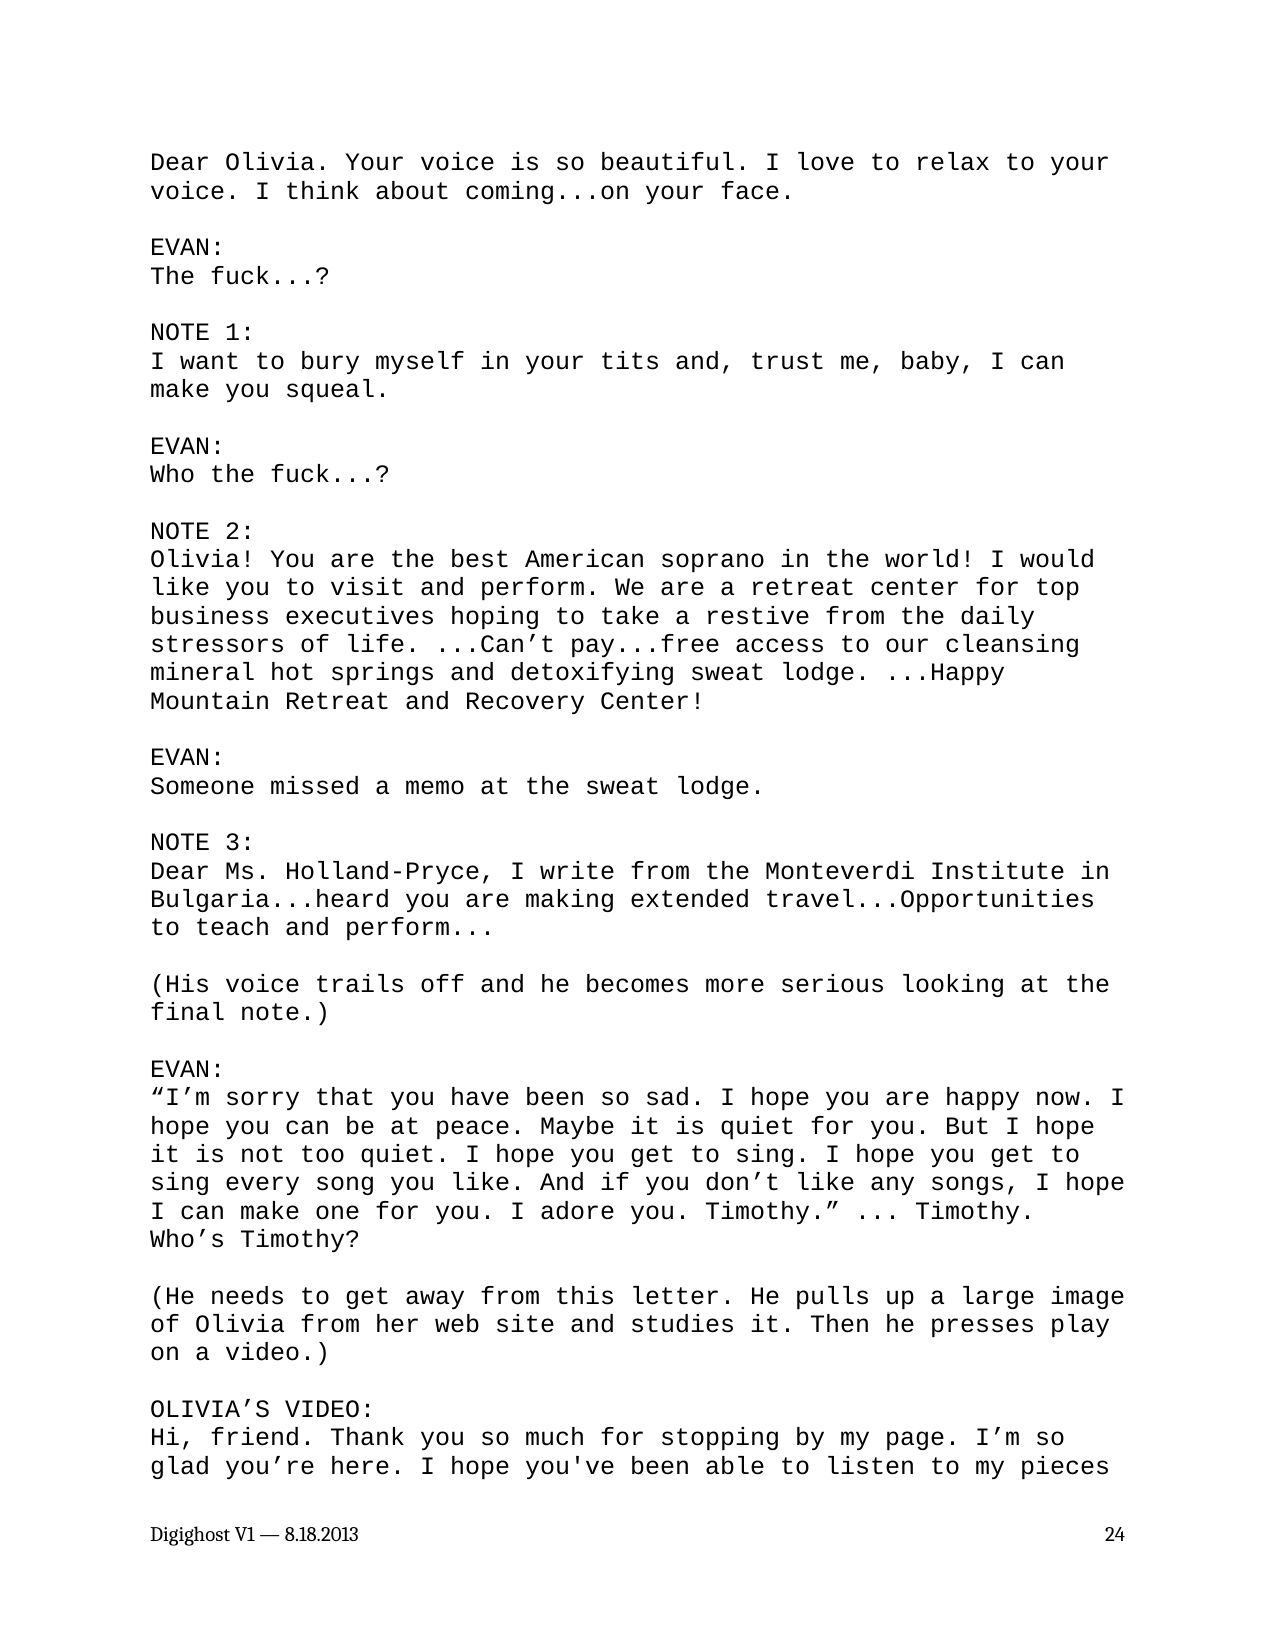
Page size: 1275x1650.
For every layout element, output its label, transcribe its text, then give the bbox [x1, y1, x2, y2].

text (His voice trails off and he becomes more serious looking at the final note.) [150, 972, 1125, 1028]
text EVAN: [150, 1057, 1125, 1085]
text I want to bury myself in your tits and, trust me, baby, I can make you squeal. [150, 348, 1125, 405]
text NOTE 1: [150, 320, 1125, 348]
text EVAN: [150, 433, 1125, 462]
text Dear Ms. Holland-Pryce, I write from the Monteverdi Institute in Bulgaria...heard you are making extended travel...Opportunities to teach and perform... [150, 858, 1125, 943]
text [150, 1425, 1125, 1482]
text Someone missed a memo at the sweat lodge. [150, 773, 1125, 802]
text NOTE 3: [150, 830, 1125, 858]
text Olivia! You are the best American soprano in the world! I would like you to visit and perform. We are a retreat center for top business executives hoping to take a restive from the daily stressors of life. ...Can’t pay...free access to our cleansing mineral hot springs and detoxifying sweat lodge. ...Happy Mountain Retreat and Recovery Center! [150, 547, 1125, 717]
text (He needs to get away from this letter. He pulls up a large image of Olivia from her web site and studies it. Then he presses play on a video.) [150, 1283, 1125, 1368]
text Dear Olivia. Your voice is so beautiful. I love to relax to your voice. I think about coming...on your face. [150, 150, 1125, 207]
text Who the fuck...? [150, 462, 1125, 490]
text OLIVIA’S VIDEO: [150, 1397, 1125, 1425]
text EVAN: [150, 235, 1125, 263]
text “I’m sorry that you have been so sad. I hope you are happy now. I hope you can be at peace. Maybe it is quiet for you. But I hope it is not too quiet. I hope you get to sing. I hope you get to sing every song you like. And if you don’t like any songs, I hope I can make one for you. I adore you. Timothy.” ... Timothy. Who’s Timothy? [150, 1085, 1125, 1255]
text EVAN: [150, 745, 1125, 773]
text The fuck...? [150, 263, 1125, 292]
text NOTE 2: [150, 518, 1125, 547]
